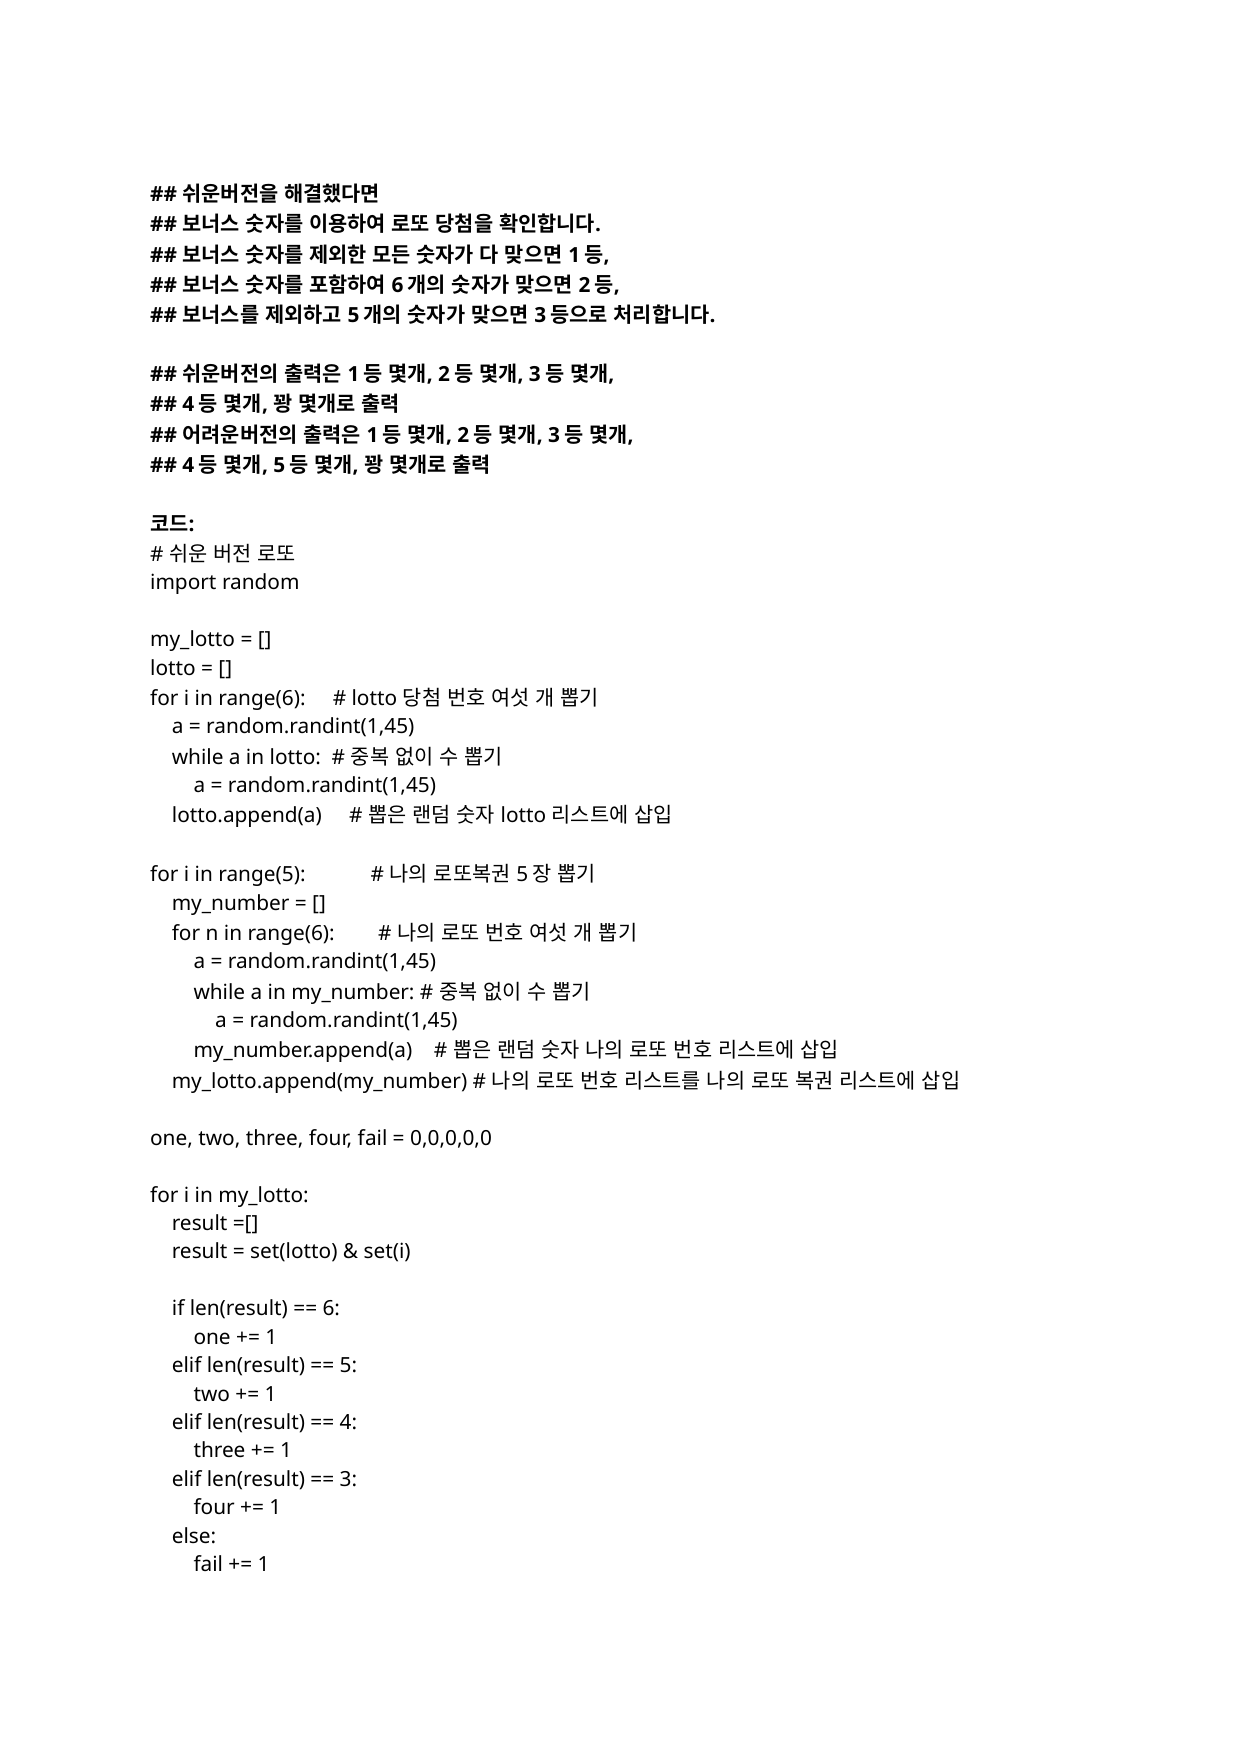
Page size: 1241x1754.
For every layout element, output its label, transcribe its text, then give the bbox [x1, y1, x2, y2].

text elif len(result) == 4: [150, 1407, 1090, 1436]
text ## 4등 몇개, 5등 몇개, 꽝 몇개로 출력 [150, 448, 1090, 478]
text ## 어려운버전의 출력은 1등 몇개, 2등 몇개, 3등 몇개, [150, 418, 1090, 448]
text fail += 1 [150, 1549, 1090, 1578]
text ## 보너스 숫자를 포함하여 6개의 숫자가 맞으면 2등, [150, 268, 1090, 298]
text one, two, three, four, fail = 0,0,0,0,0 [150, 1123, 1090, 1151]
text ## 보너스를 제외하고 5개의 숫자가 맞으면 3등으로 처리합니다. [150, 298, 1090, 329]
text a = random.randint(1,45) [150, 947, 1090, 975]
text result =[] [150, 1208, 1090, 1237]
text elif len(result) == 3: [150, 1464, 1090, 1492]
text my_lotto.append(my_number) # 나의 로또 번호 리스트를 나의 로또 복권 리스트에 삽입 [150, 1064, 1090, 1094]
text import random [150, 567, 1090, 596]
text two += 1 [150, 1379, 1090, 1407]
text else: [150, 1521, 1090, 1549]
text while a in lotto: # 중복 없이 수 뽑기 [150, 740, 1090, 770]
text for i in my_lotto: [150, 1180, 1090, 1208]
text three += 1 [150, 1436, 1090, 1464]
text for i in range(6): # lotto 당첨 번호 여섯 개 뽑기 [150, 681, 1090, 712]
text if len(result) == 6: [150, 1293, 1090, 1322]
text for i in range(5): # 나의 로또복권 5장 뽑기 [150, 857, 1090, 888]
text a = random.randint(1,45) [150, 770, 1090, 799]
text for n in range(6): # 나의 로또 번호 여섯 개 뽑기 [150, 916, 1090, 947]
text # 쉬운 버전 로또 [150, 537, 1090, 567]
text my_lotto = [] [150, 624, 1090, 653]
text a = random.randint(1,45) [150, 712, 1090, 740]
text ## 보너스 숫자를 이용하여 로또 당첨을 확인합니다. [150, 207, 1090, 238]
text lotto = [] [150, 653, 1090, 681]
text ## 쉬운버전의 출력은 1등 몇개, 2등 몇개, 3등 몇개, [150, 357, 1090, 387]
text elif len(result) == 5: [150, 1350, 1090, 1379]
text lotto.append(a) # 뽑은 랜덤 숫자 lotto 리스트에 삽입 [150, 799, 1090, 829]
text 코드: [150, 507, 1090, 537]
text while a in my_number: # 중복 없이 수 뽑기 [150, 975, 1090, 1005]
text my_number = [] [150, 888, 1090, 916]
text four += 1 [150, 1492, 1090, 1521]
text ## 4등 몇개, 꽝 몇개로 출력 [150, 387, 1090, 418]
text a = random.randint(1,45) [150, 1005, 1090, 1034]
text ## 쉬운버전을 해결했다면 [150, 177, 1090, 207]
text one += 1 [150, 1322, 1090, 1350]
text ## 보너스 숫자를 제외한 모든 숫자가 다 맞으면 1등, [150, 238, 1090, 268]
text my_number.append(a) # 뽑은 랜덤 숫자 나의 로또 번호 리스트에 삽입 [150, 1034, 1090, 1064]
text result = set(lotto) & set(i) [150, 1237, 1090, 1265]
